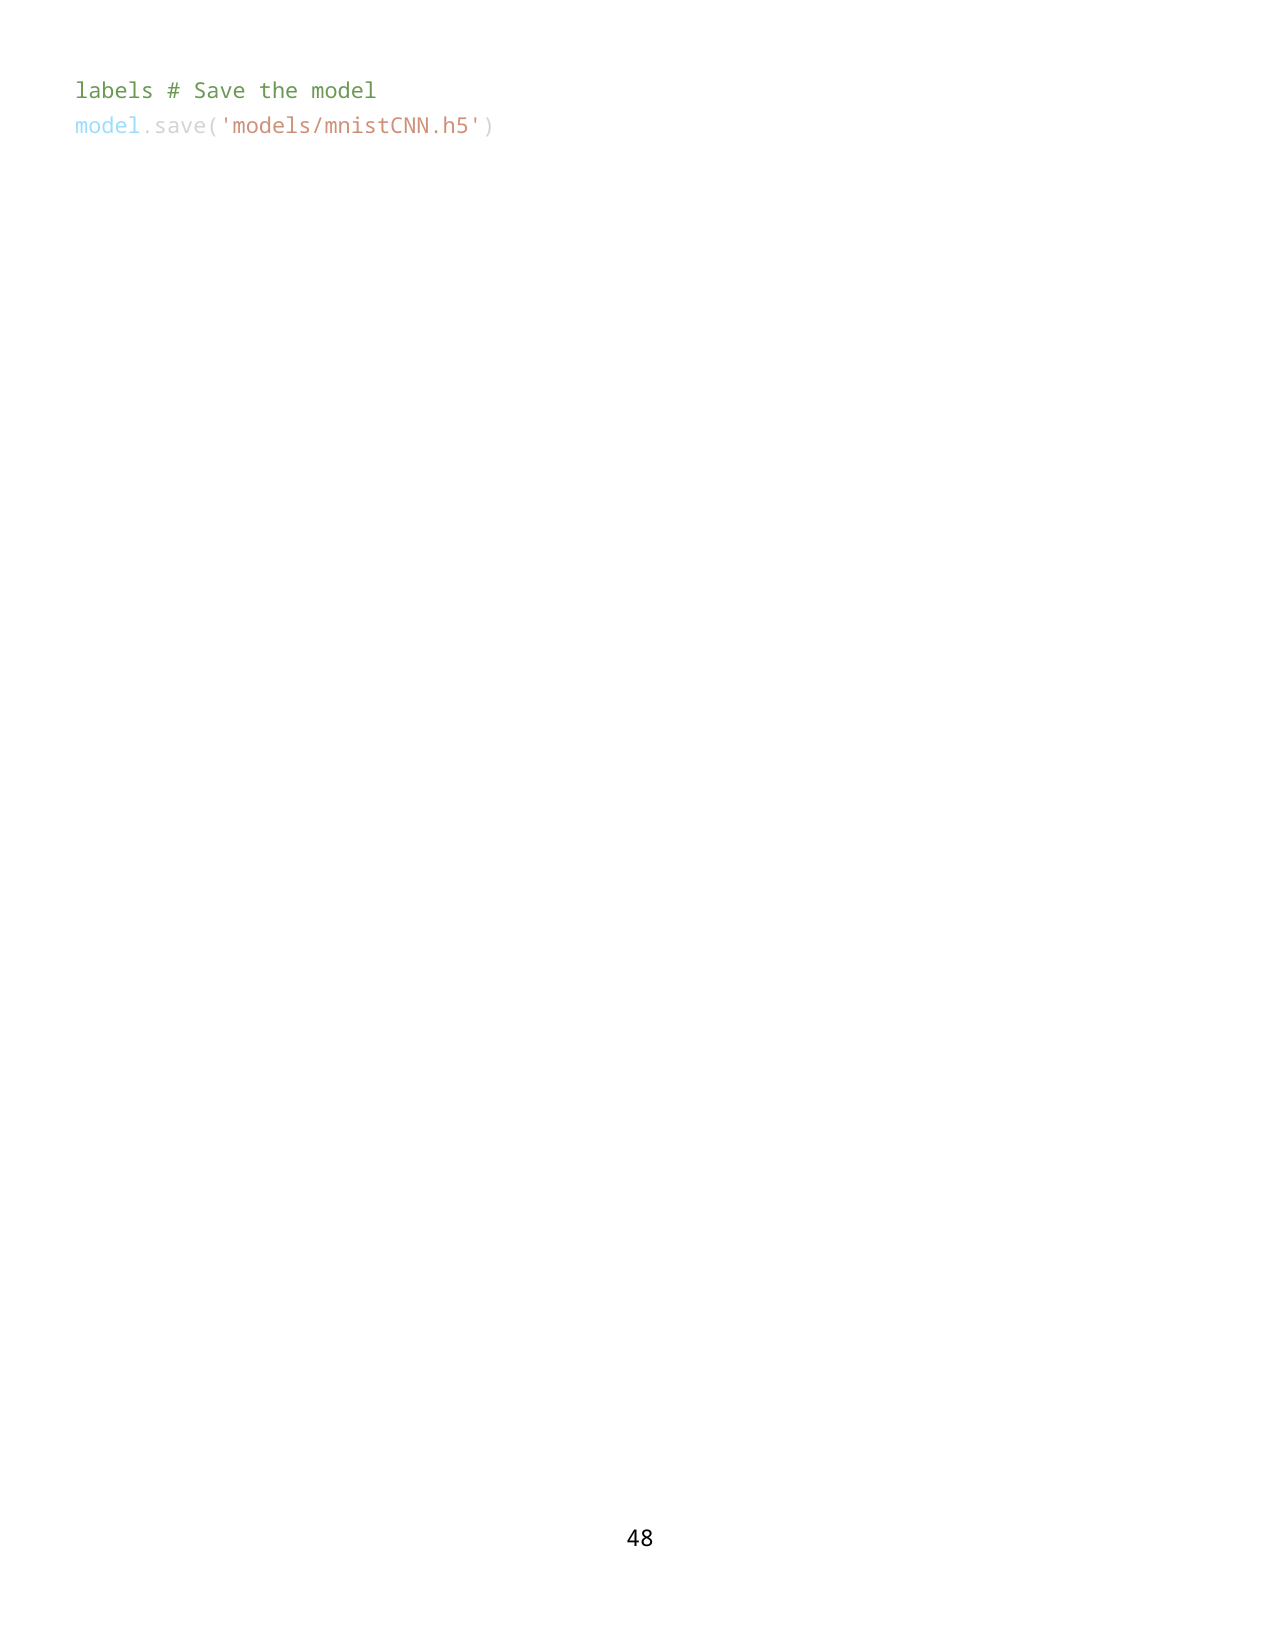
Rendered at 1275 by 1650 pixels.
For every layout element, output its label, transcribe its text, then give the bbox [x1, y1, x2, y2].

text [75, 75, 755, 105]
text model.save('models/mnistCNN.h5') [75, 109, 1254, 139]
